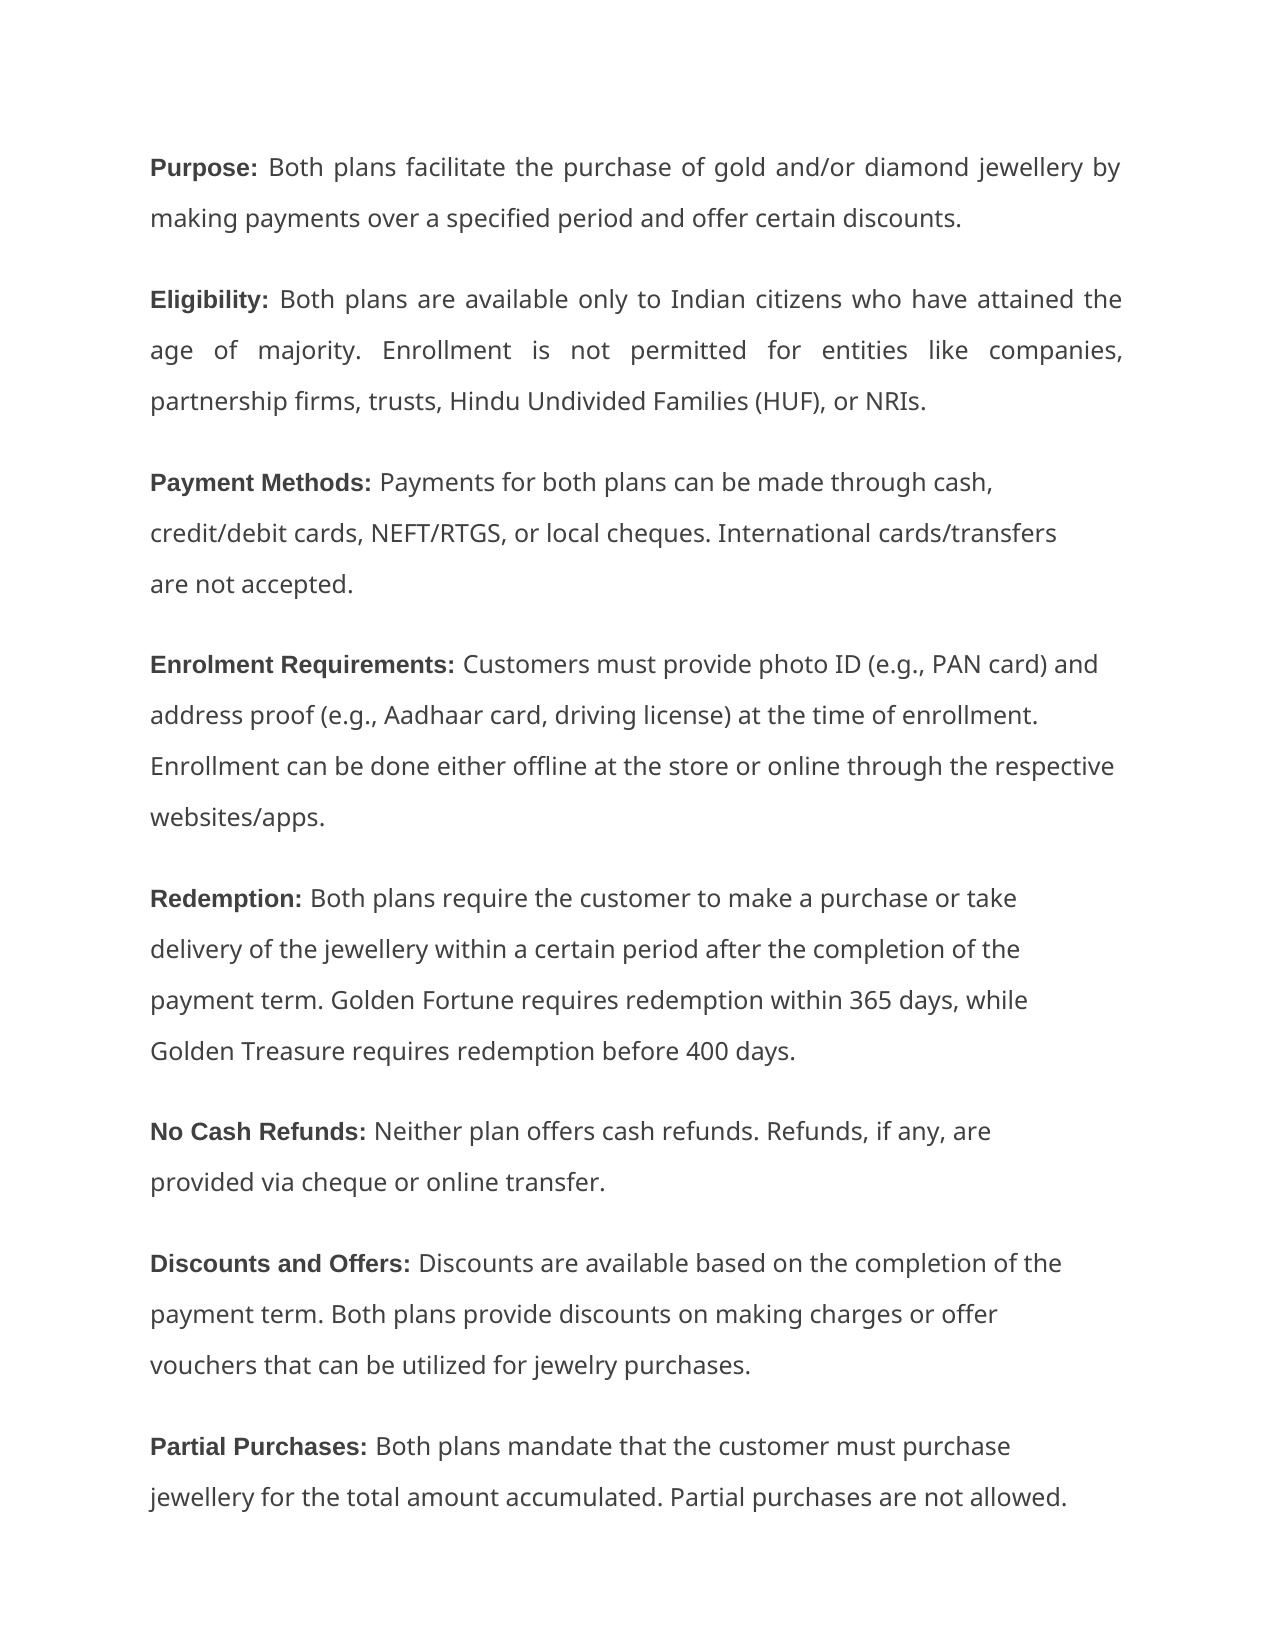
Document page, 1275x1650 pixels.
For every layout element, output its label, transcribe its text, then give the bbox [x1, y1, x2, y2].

text Purpose: Both plans facilitate the purchase of gold and/or diamond jewellery by making payments over a specified period and offer certain discounts. [150, 150, 1122, 235]
text Payment Methods: Payments for both plans can be made through cash, credit/debit cards, NEFT/RTGS, or local cheques. International cards/transfers are not accepted. [150, 464, 1090, 600]
text Enrolment Requirements: Customers must provide photo ID (e.g., PAN card) and address proof (e.g., Aadhaar card, driving license) at the time of enrollment. Enrollment can be done either offline at the store or online through the respective websites/apps. [150, 647, 1115, 834]
text Redemption: Both plans require the customer to make a purchase or take delivery of the jewellery within a certain period after the completion of the payment term. Golden Fortune requires redemption within 365 days, while Golden Treasure requires redemption before 400 days. [150, 880, 1097, 1068]
text Eligibility: Both plans are available only to Indian citizens who have attained the age of majority. Enrollment is not permitted for entities like companies, partnership firms, trusts, Hindu Undivided Families (HUF), or NRIs. [150, 282, 1124, 418]
text Partial Purchases: Both plans mandate that the customer must purchase jewellery for the total amount accumulated. Partial purchases are not allowed. [150, 1428, 1111, 1513]
text Discounts and Offers: Discounts are available based on the completion of the payment term. Both plans provide discounts on making charges or offer vouchers that can be utilized for jewelry purchases. [150, 1246, 1098, 1382]
text No Cash Refunds: Neither plan offers cash refunds. Refunds, if any, are provided via cheque or online transfer. [150, 1114, 1098, 1199]
